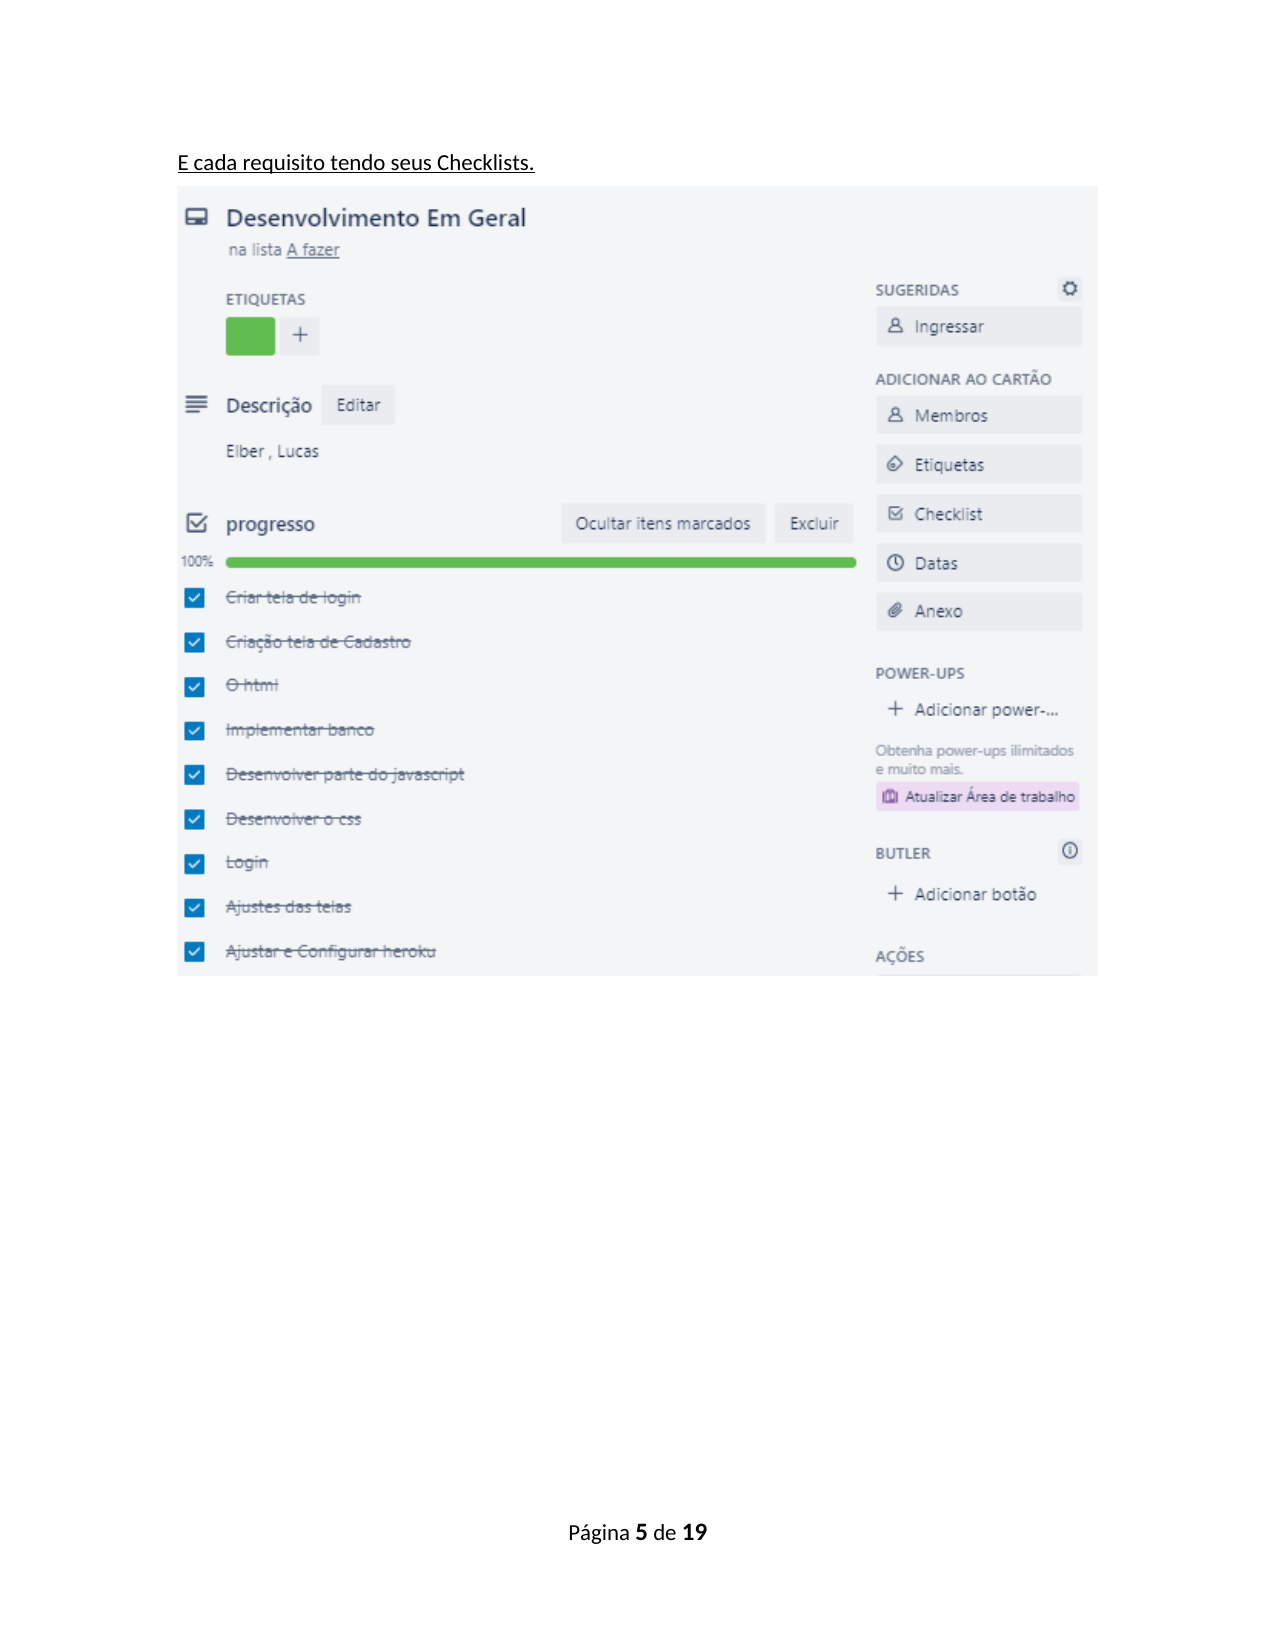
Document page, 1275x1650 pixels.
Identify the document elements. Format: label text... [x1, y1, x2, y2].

text E cada requisito tendo seus Checklists. [177, 148, 1009, 176]
picture [177, 186, 1098, 976]
